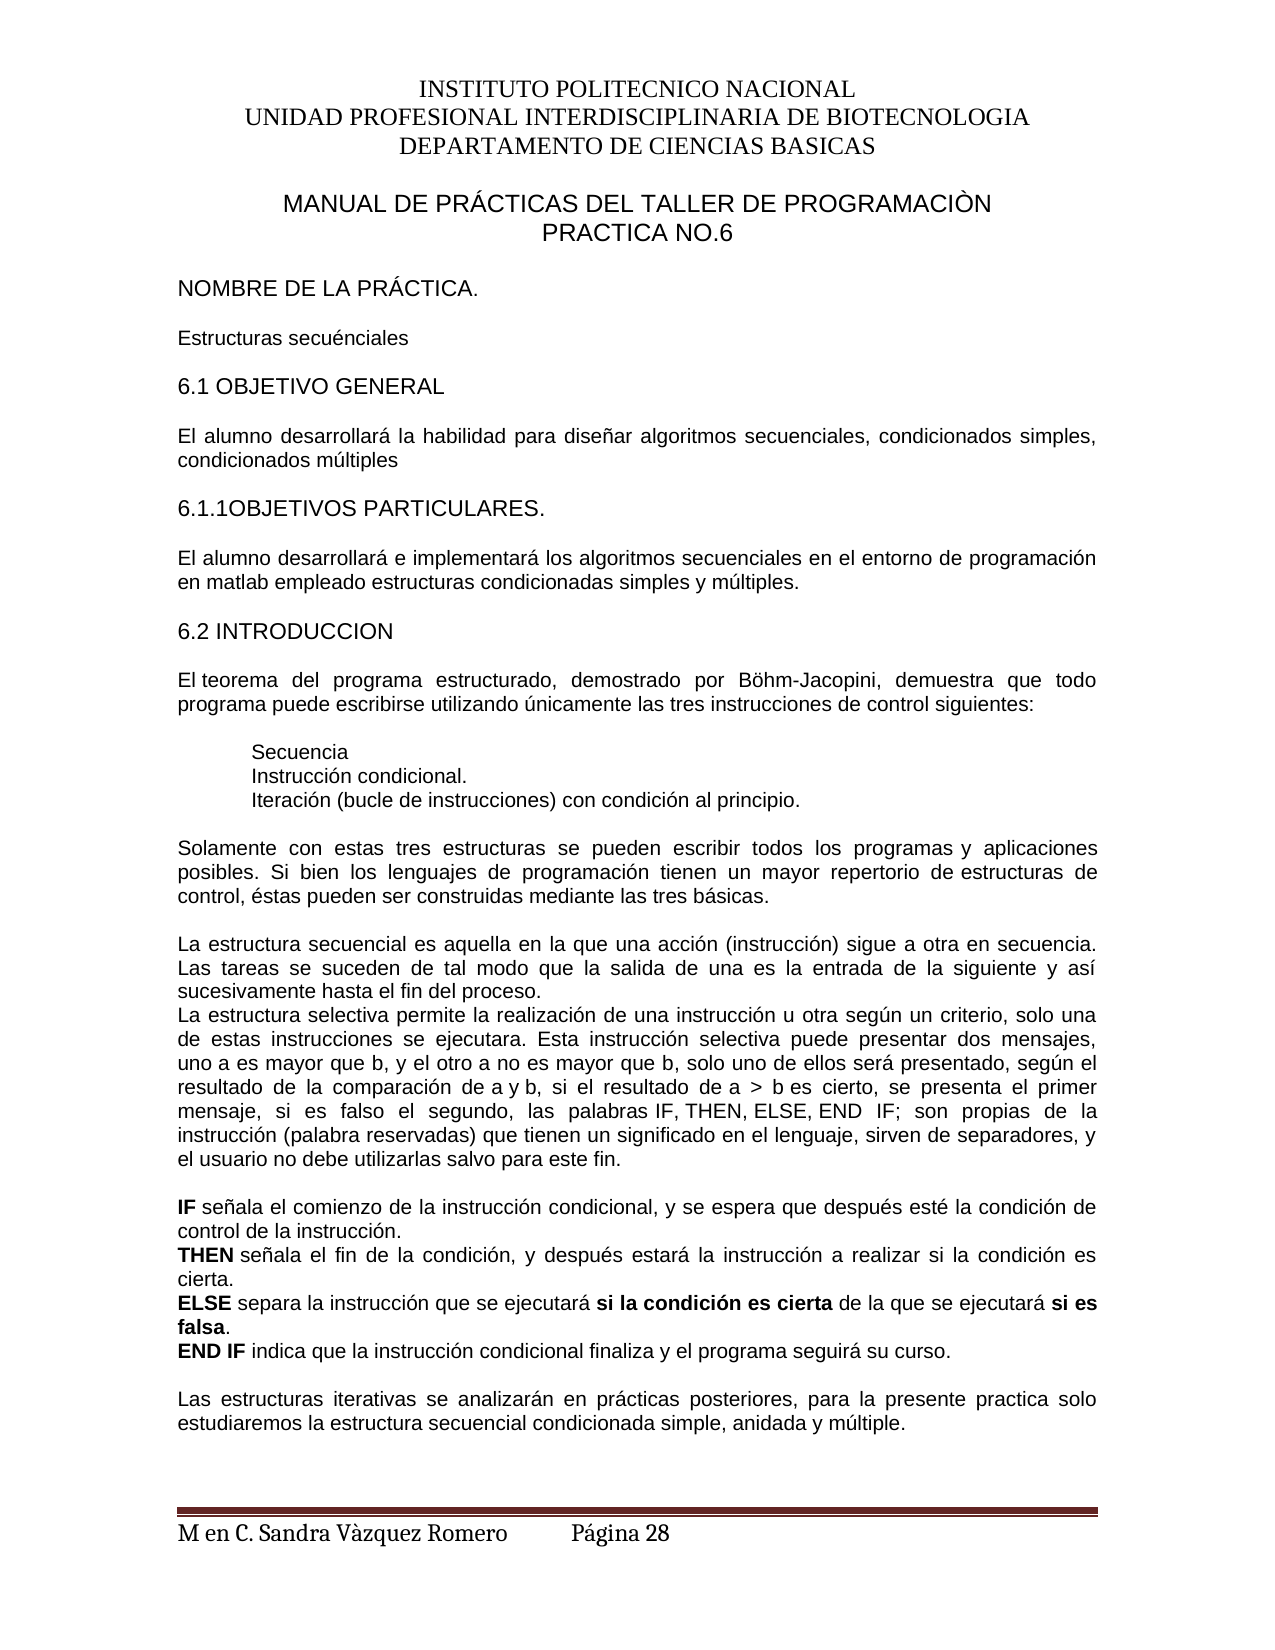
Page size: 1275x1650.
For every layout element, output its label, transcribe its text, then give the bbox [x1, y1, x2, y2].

text La estructura selectiva permite la realización de una instrucción u otra según un criterio, solo una de estas instrucciones se ejecutara. Esta instrucción selectiva puede presentar dos mensajes, uno a es mayor que b, y el otro a no es mayor que b, solo uno de ellos será presentado, según el resultado de la comparación de a y b, si el resultado de a > b es cierto, se presenta el primer mensaje, si es falso el segundo, las palabras IF, THEN, ELSE, END IF; son propias de la instrucción (palabra reservadas) que tienen un significado en el lenguaje, sirven de separadores, y el usuario no debe utilizarlas salvo para este fin. [177, 1003, 1098, 1171]
text 6.1.1OBJETIVOS PARTICULARES. [177, 495, 1098, 522]
text PRACTICA NO.6 [177, 217, 1098, 246]
text El alumno desarrollará la habilidad para diseñar algoritmos secuenciales, condicionados simples, condicionados múltiples [177, 423, 1098, 471]
text Estructuras secuénciales [177, 325, 1098, 349]
text Instrucción condicional. [177, 764, 1098, 788]
text Solamente con estas tres estructuras se pueden escribir todos los programas y aplicaciones posibles. Si bien los lenguajes de programación tienen un mayor repertorio de estructuras de control, éstas pueden ser construidas mediante las tres básicas. [177, 836, 1098, 907]
text 6.1 OBJETIVO GENERAL [177, 373, 1098, 399]
text La estructura secuencial es aquella en la que una acción (instrucción) sigue a otra en secuencia. Las tareas se suceden de tal modo que la salida de una es la entrada de la siguiente y así sucesivamente hasta el fin del proceso. [177, 931, 1098, 1003]
text Secuencia [177, 740, 1098, 764]
text 6.2 INTRODUCCION [177, 618, 1098, 644]
text END IF indica que la instrucción condicional finaliza y el programa seguirá su curso. [177, 1339, 1098, 1363]
text NOMBRE DE LA PRÁCTICA. [177, 275, 1098, 301]
text IF señala el comienzo de la instrucción condicional, y se espera que después esté la condición de control de la instrucción. [177, 1195, 1098, 1243]
text El teorema del programa estructurado, demostrado por Böhm-Jacopini, demuestra que todo programa puede escribirse utilizando únicamente las tres instrucciones de control siguientes: [177, 668, 1098, 716]
text ELSE separa la instrucción que se ejecutará si la condición es cierta de la que se ejecutará si es falsa. [177, 1291, 1098, 1339]
text Iteración (bucle de instrucciones) con condición al principio. [177, 788, 1098, 812]
text El alumno desarrollará e implementará los algoritmos secuenciales en el entorno de programación en matlab empleado estructuras condicionadas simples y múltiples. [177, 546, 1098, 594]
text THEN señala el fin de la condición, y después estará la instrucción a realizar si la condición es cierta. [177, 1243, 1098, 1291]
text MANUAL DE PRÁCTICAS DEL TALLER DE PROGRAMACIÒN [177, 189, 1098, 217]
text Las estructuras iterativas se analizarán en prácticas posteriores, para la presente practica solo estudiaremos la estructura secuencial condicionada simple, anidada y múltiple. [177, 1387, 1098, 1434]
